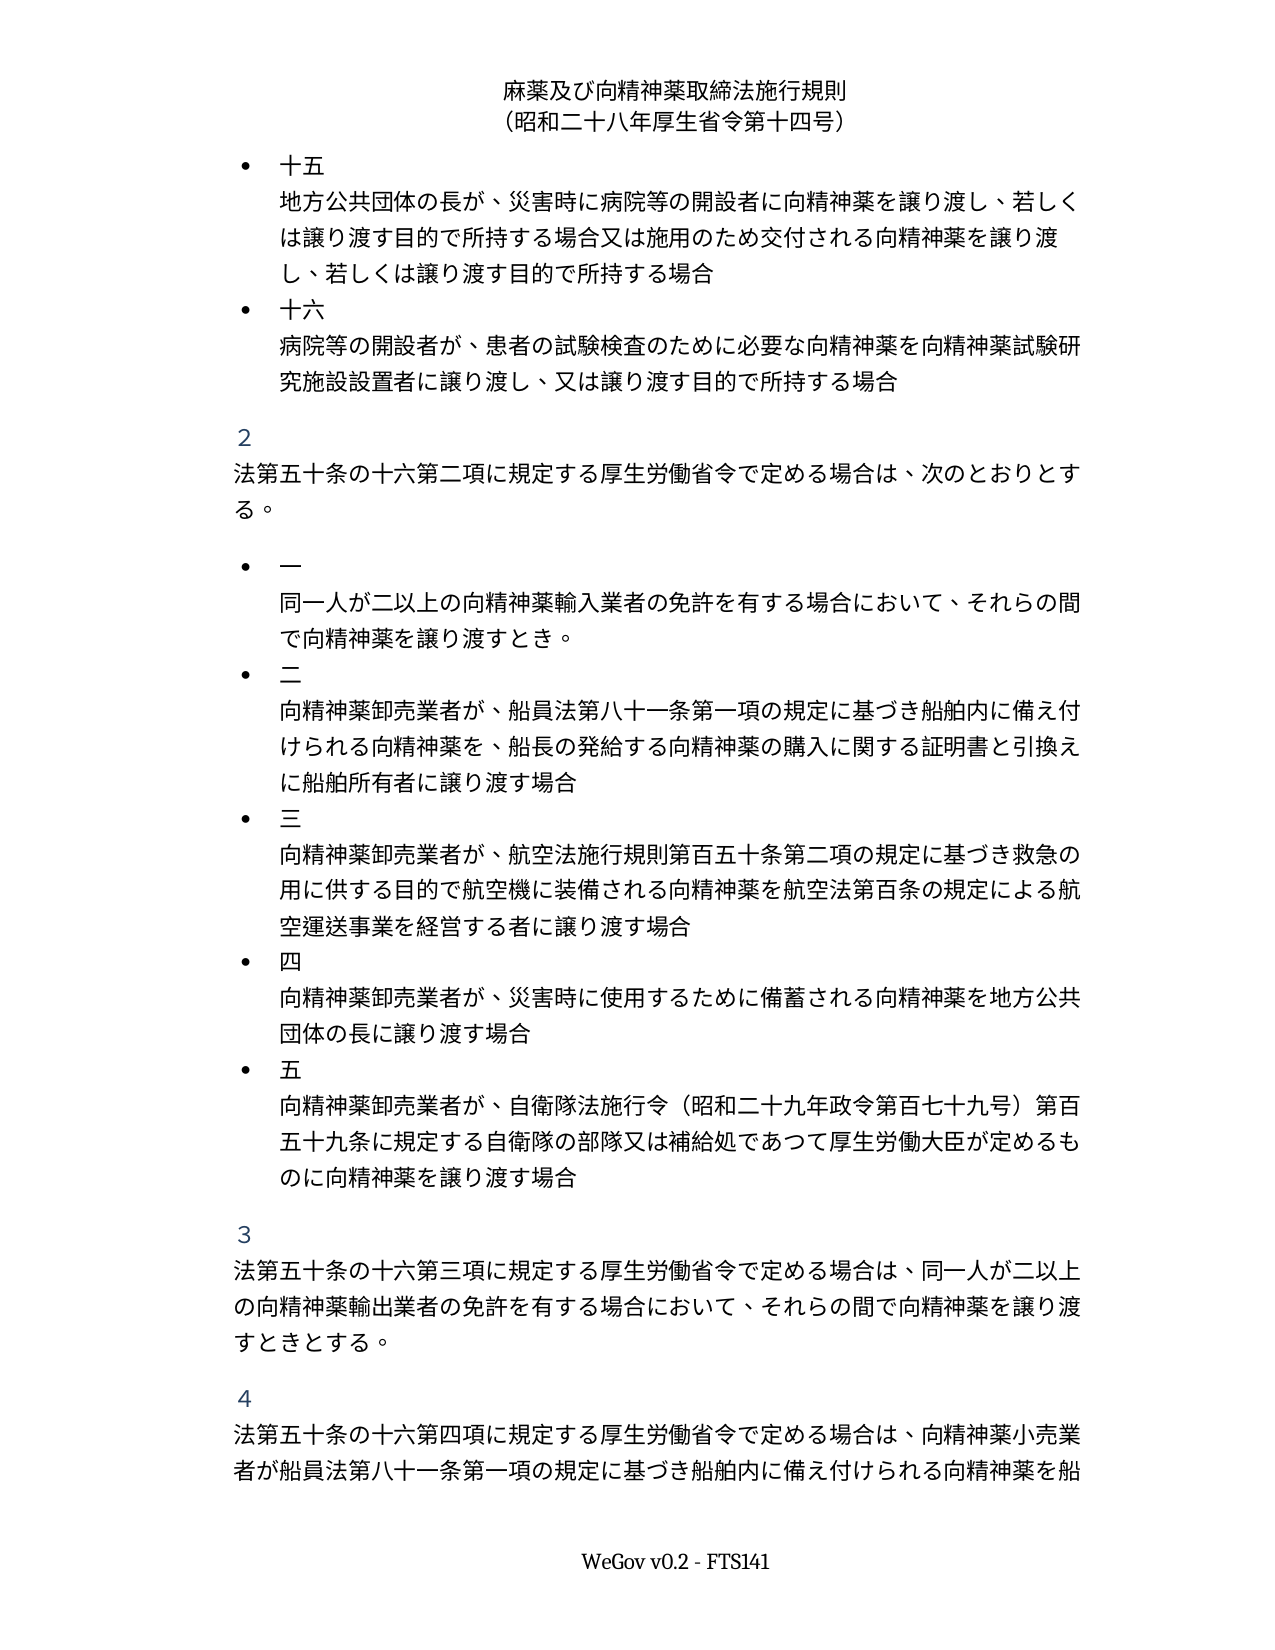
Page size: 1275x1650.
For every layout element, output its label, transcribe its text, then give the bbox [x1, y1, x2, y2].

list 十五 地方公共団体の長が、災害時に病院等の開設者に向精神薬を譲り渡し、若しくは譲り渡す目的で所持する場合又は施用のため交付される向精神薬を譲り渡し、若しくは譲り渡す目的で所持する場合 [242, 150, 1087, 289]
list 四 向精神薬卸売業者が、災害時に使用するために備蓄される向精神薬を地方公共団体の長に譲り渡す場合 [242, 946, 1087, 1049]
text 法第五十条の十六第三項に規定する厚生労働省令で定める場合は、同一人が二以上の向精神薬輸出業者の免許を有する場合において、それらの間で向精神薬を譲り渡すときとする。 [233, 1255, 1087, 1358]
subtitle ２ [233, 422, 1087, 454]
list 三 向精神薬卸売業者が、航空法施行規則第百五十条第二項の規定に基づき救急の用に供する目的で航空機に装備される向精神薬を航空法第百条の規定による航空運送事業を経営する者に譲り渡す場合 [242, 803, 1087, 942]
list 一 同一人が二以上の向精神薬輸入業者の免許を有する場合において、それらの間で向精神薬を譲り渡すとき。 [242, 551, 1087, 654]
text 法第五十条の十六第四項に規定する厚生労働省令で定める場合は、向精神薬小売業者が船員法第八十一条第一項の規定に基づき船舶内に備え付けられる向精神薬を船長の発給する向精神薬の購入に関する証明書と引換えに船舶所有者に譲り渡す場合とする。 [233, 1419, 1087, 1486]
list 五 向精神薬卸売業者が、自衛隊法施行令（昭和二十九年政令第百七十九号）第百五十九条に規定する自衛隊の部隊又は補給処であつて厚生労働大臣が定めるものに向精神薬を譲り渡す場合 [242, 1054, 1087, 1193]
list 二 向精神薬卸売業者が、船員法第八十一条第一項の規定に基づき船舶内に備え付けられる向精神薬を、船長の発給する向精神薬の購入に関する証明書と引換えに船舶所有者に譲り渡す場合 [242, 659, 1087, 798]
subtitle ４ [233, 1383, 1087, 1414]
text 法第五十条の十六第二項に規定する厚生労働省令で定める場合は、次のとおりとする。 [233, 458, 1087, 526]
subtitle ３ [233, 1219, 1087, 1250]
list 十六 病院等の開設者が、患者の試験検査のために必要な向精神薬を向精神薬試験研究施設設置者に譲り渡し、又は譲り渡す目的で所持する場合 [242, 294, 1087, 397]
